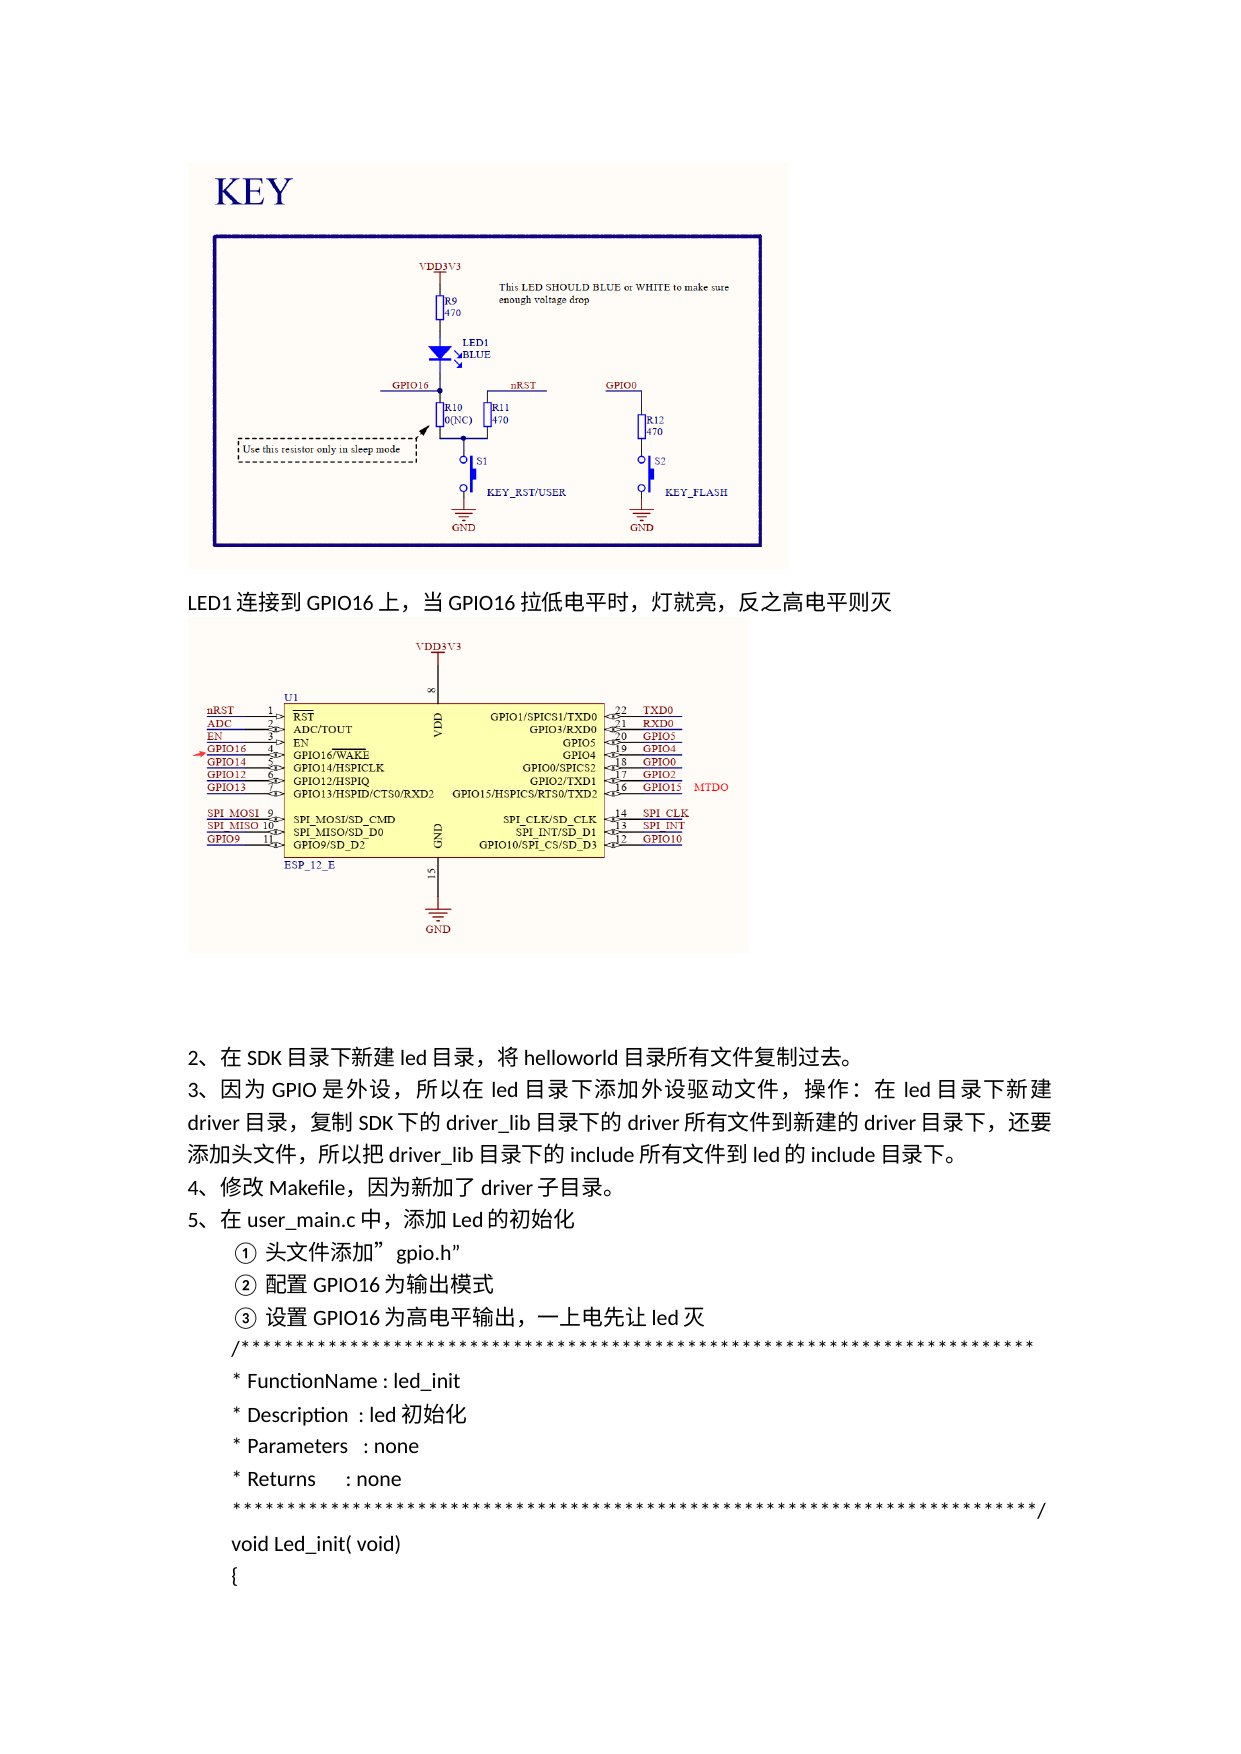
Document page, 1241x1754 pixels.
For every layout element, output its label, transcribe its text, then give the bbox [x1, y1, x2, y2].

list void Led_init( void) [187, 1527, 1053, 1559]
list * Parameters : none [187, 1429, 1053, 1462]
list * FunctionName : led_init [231, 1364, 1053, 1397]
picture [187, 617, 749, 953]
list { [187, 1559, 1053, 1592]
list * Returns : none [187, 1462, 1053, 1494]
list 在SDK目录下新建led目录，将helloworld目录所有文件复制过去。 [187, 1039, 1053, 1072]
list **************************************************************************/ [187, 1494, 1053, 1527]
list ③设置GPIO16为高电平输出，一上电先让led灭 [187, 1299, 1053, 1332]
list /************************************************************************* [231, 1332, 1053, 1364]
list * Description : led初始化 [187, 1397, 1053, 1429]
picture [187, 162, 789, 569]
list 修改Makefile，因为新加了driver子目录。 [187, 1169, 1053, 1202]
list LED1连接到GPIO16上，当GPIO16拉低电平时，灯就亮，反之高电平则灭 [187, 584, 1053, 617]
list 因为GPIO是外设，所以在led目录下添加外设驱动文件，操作：在led目录下新建driver目录，复制SDK下的driver_lib目录下的driver所有文件到新建的driver目录下，还要添加头文件，所以把driver_lib目录下的include所有文件到led的include目录下。 [187, 1072, 1053, 1169]
list ②配置GPIO16为输出模式 [187, 1267, 1053, 1299]
list ①头文件添加”gpio.h” [187, 1234, 1053, 1267]
list 在user_main.c中，添加Led的初始化 [187, 1202, 1053, 1234]
